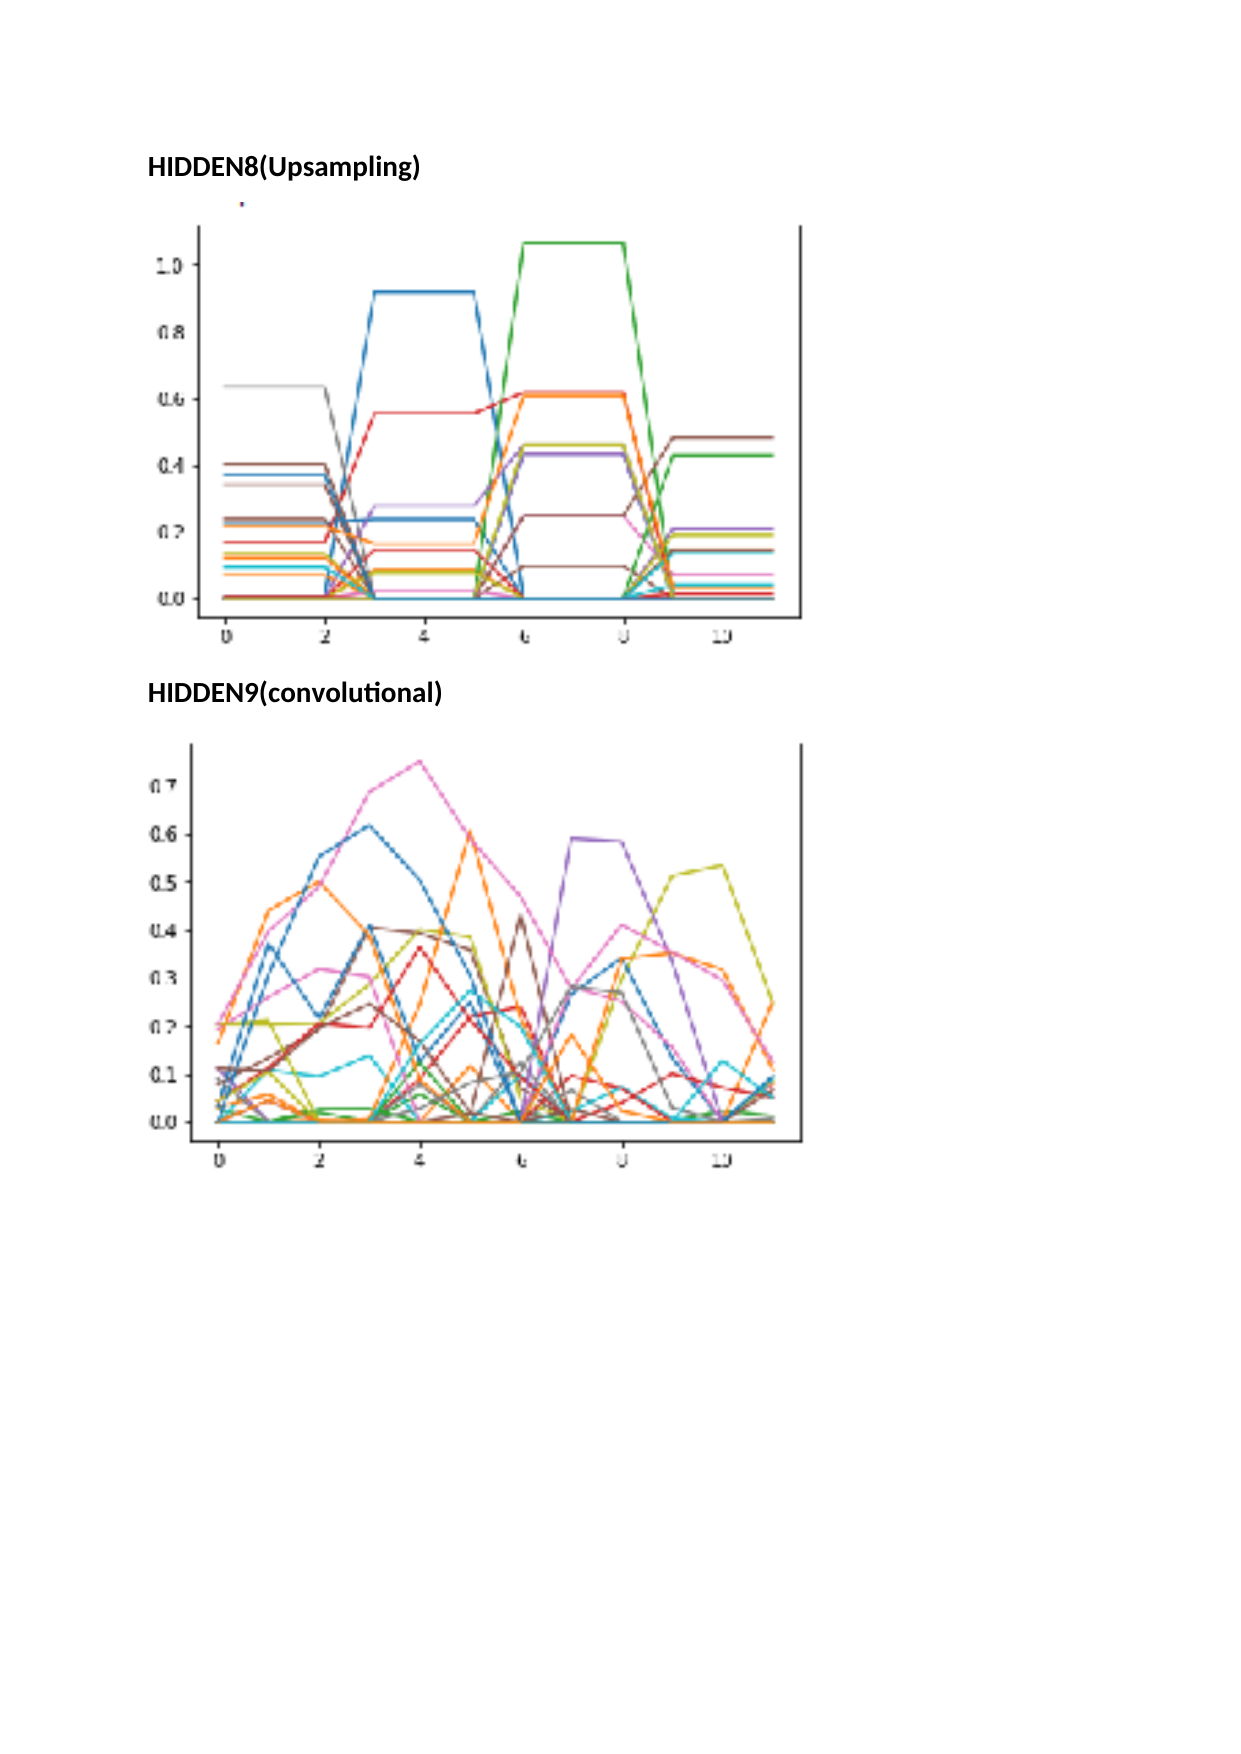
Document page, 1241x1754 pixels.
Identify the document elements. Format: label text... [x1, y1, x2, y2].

text HIDDEN8(Upsampling) [148, 148, 1093, 183]
text HIDDEN9(convolutional) [148, 674, 1093, 709]
picture [147, 202, 834, 655]
picture [147, 728, 839, 1182]
